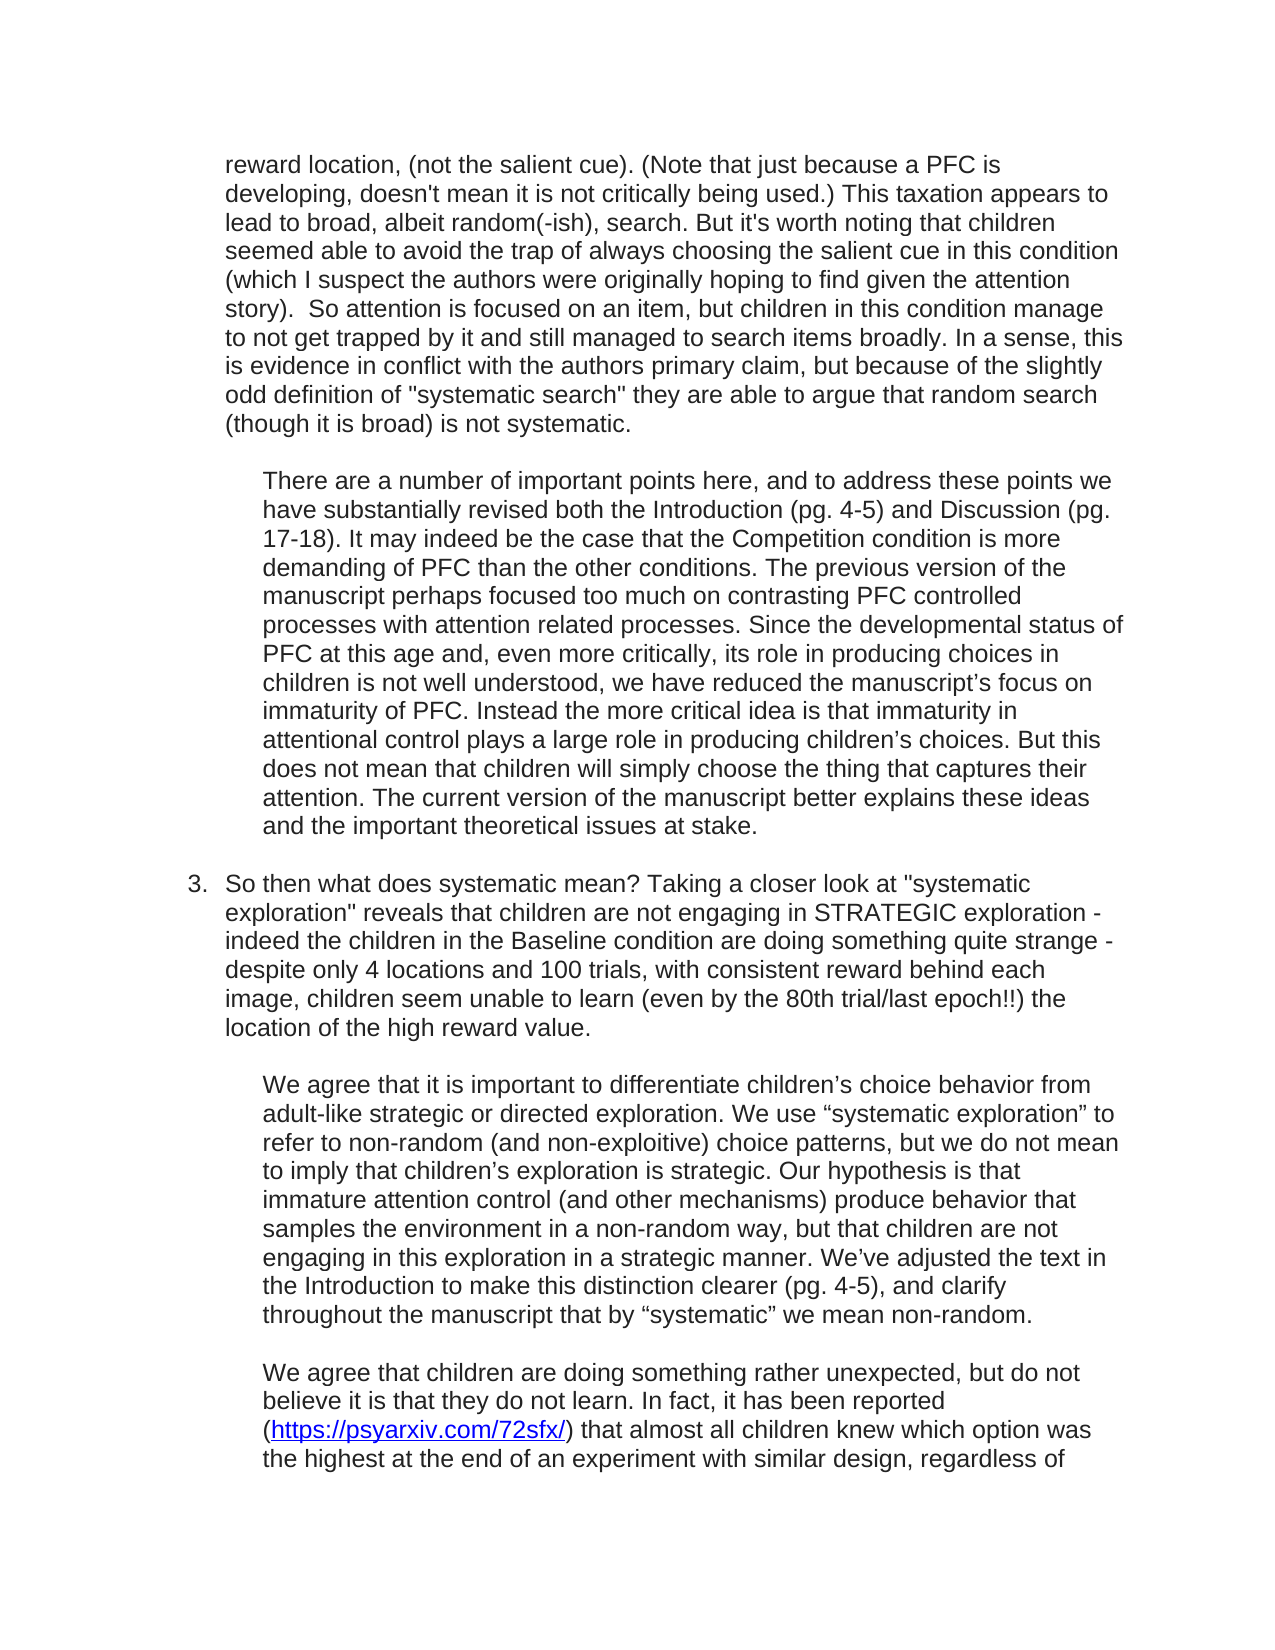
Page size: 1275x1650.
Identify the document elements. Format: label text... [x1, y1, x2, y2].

text We agree that it is important to differentiate children’s choice behavior from adult-like strategic or directed exploration. We use “systematic exploration” to refer to non-random (and non-exploitive) choice patterns, but we do not mean to imply that children’s exploration is strategic. Our hypothesis is that immature attention control (and other mechanisms) produce behavior that samples the environment in a non-random way, but that children are not engaging in this exploration in a strategic manner. We’ve adjusted the text in the Introduction to make this distinction clearer (pg. 4-5), and clarify throughout the manuscript that by “systematic” we mean non-random. [262, 1070, 1125, 1329]
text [262, 1357, 1125, 1472]
text There are a number of important points here, and to address these points we have substantially revised both the Introduction (pg. 4-5) and Discussion (pg. 17-18). It may indeed be the case that the Competition condition is more demanding of PFC than the other conditions. The previous version of the manuscript perhaps focused too much on contrasting PFC controlled processes with attention related processes. Since the developmental status of PFC at this age and, even more critically, its role in producing choices in children is not well understood, we have reduced the manuscript’s focus on immaturity of PFC. Instead the more critical idea is that immaturity in attentional control plays a large role in producing children’s choices. But this does not mean that children will simply choose the thing that captures their attention. The current version of the manuscript better explains these ideas and the important theoretical issues at stake. [262, 466, 1125, 840]
list So then what does systematic mean? Taking a closer look at "systematic exploration" reveals that children are not engaging in STRATEGIC exploration - indeed the children in the Baseline condition are doing something quite strange - despite only 4 locations and 100 trials, with consistent reward behind each image, children seem unable to learn (even by the 80th trial/last epoch!!) the location of the high reward value. [187, 869, 1125, 1041]
